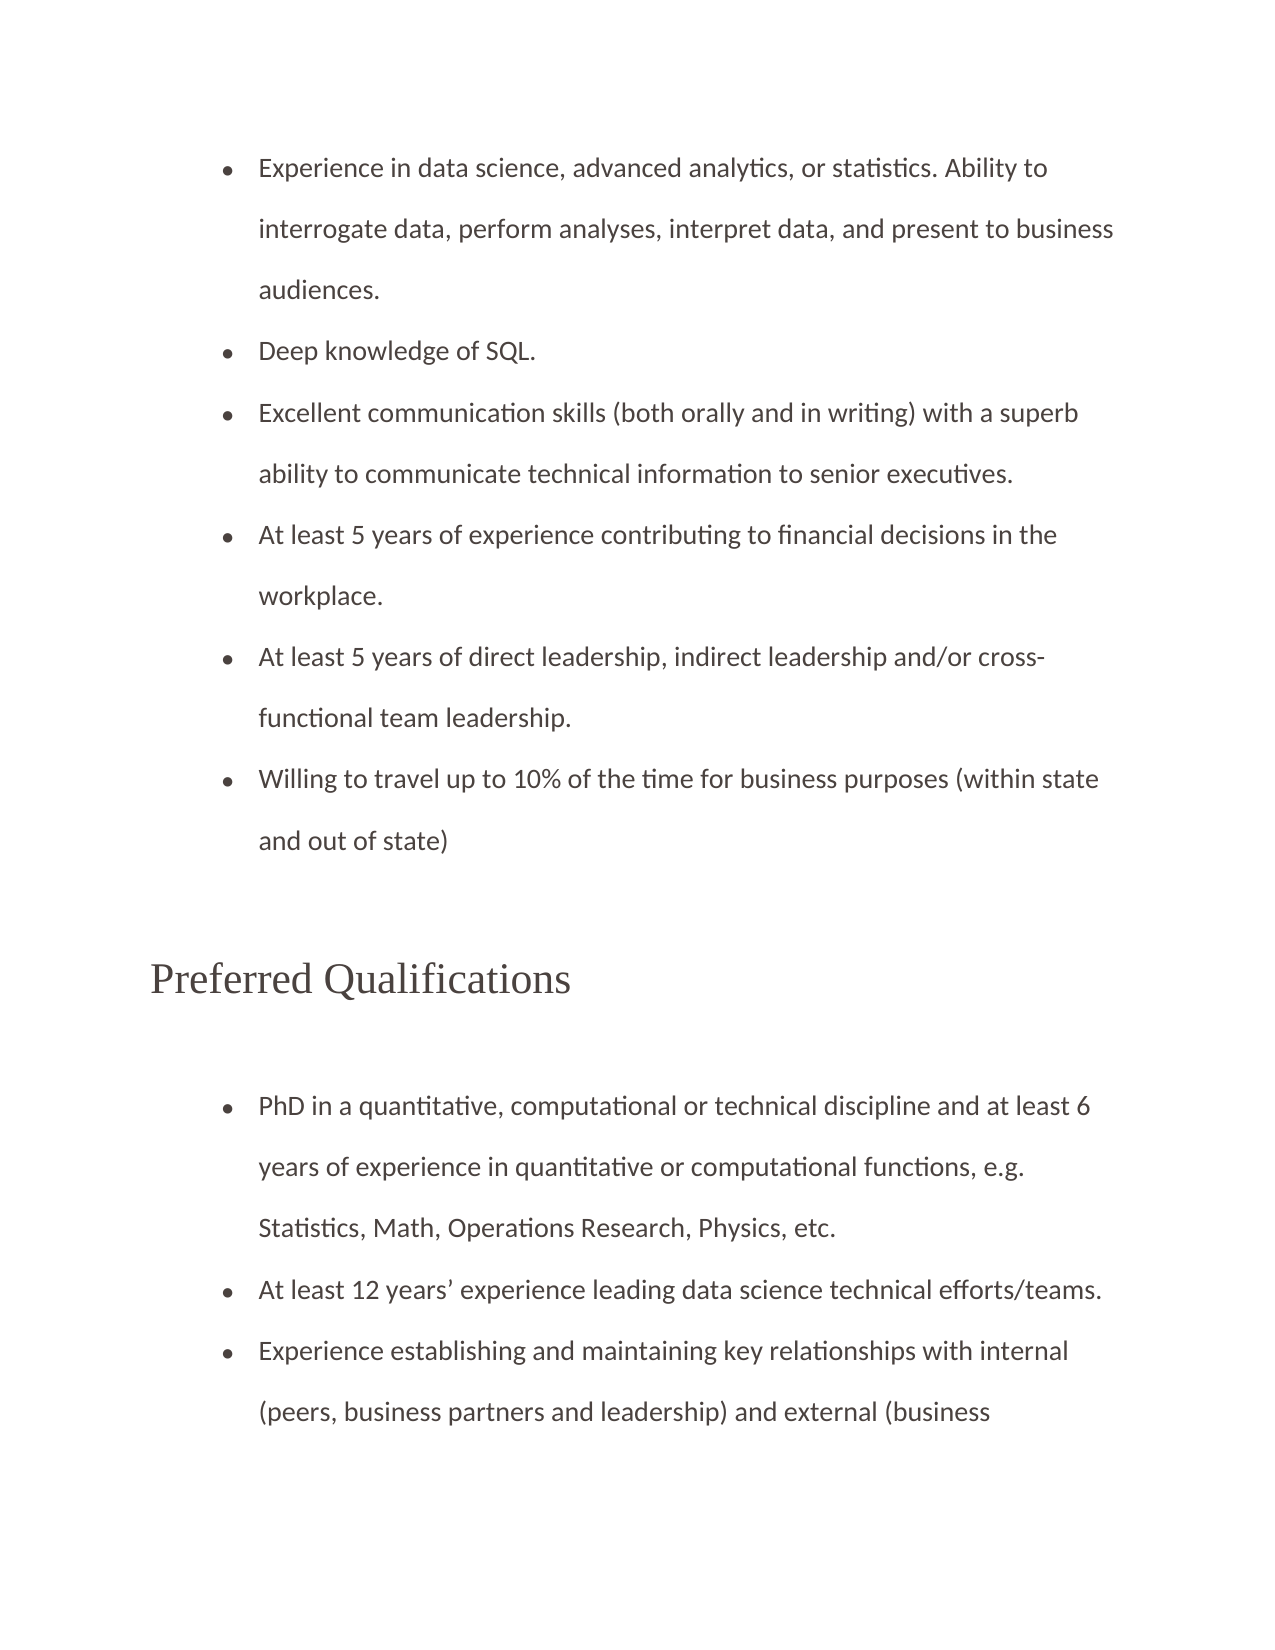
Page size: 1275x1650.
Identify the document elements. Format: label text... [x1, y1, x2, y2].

list Excellent communication skills (both orally and in writing) with a superb ability to communicate technical information to senior executives. [221, 394, 1125, 490]
list At least 12 years’ experience leading data science technical efforts/teams. [221, 1272, 1125, 1306]
list At least 5 years of direct leadership, indirect leadership and/or cross- functional team leadership. [221, 639, 1125, 735]
text Preferred Qualifications [150, 952, 1125, 1003]
list Deep knowledge of SQL. [221, 333, 1125, 368]
list At least 5 years of experience contributing to financial decisions in the workplace. [221, 517, 1125, 612]
list Willing to travel up to 10% of the time for business purposes (within state and out of state) [221, 761, 1125, 857]
list PhD in a quantitative, computational or technical discipline and at least 6 years of experience in quantitative or computational functions, e.g. Statistics, Math, Operations Research, Physics, etc. [221, 1088, 1125, 1245]
list Experience in data science, advanced analytics, or statistics. Ability to interrogate data, perform analyses, interpret data, and present to business audiences. [221, 150, 1125, 307]
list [221, 1333, 1125, 1428]
